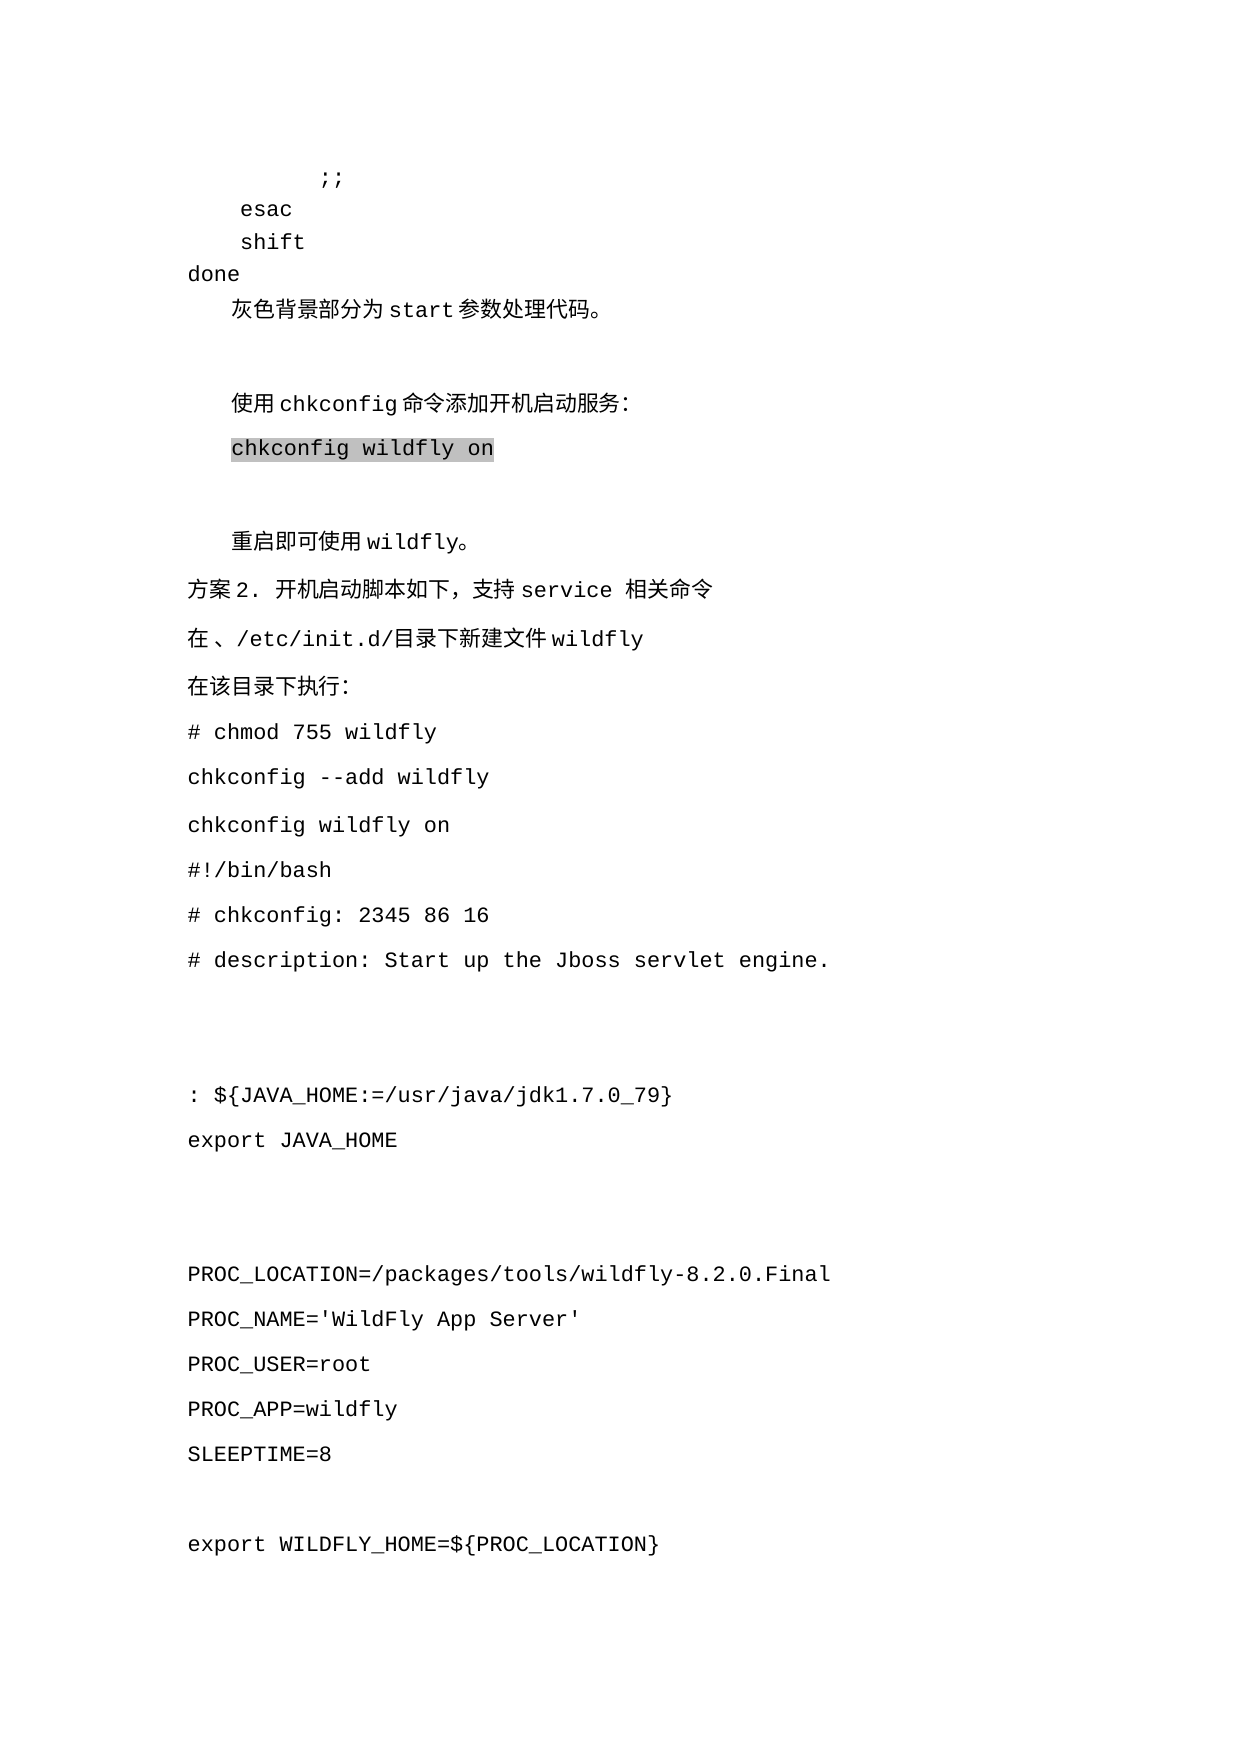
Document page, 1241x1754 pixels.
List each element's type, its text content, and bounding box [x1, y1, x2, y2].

text done [187, 259, 1053, 292]
text # chmod 755 wildfly [187, 717, 1053, 750]
text # chkconfig: 2345 86 16 [187, 901, 1053, 933]
text chkconfig wildfly on [187, 434, 1053, 466]
text ;; [187, 162, 1053, 194]
text PROC_USER=root [187, 1349, 1053, 1382]
text : ${JAVA_HOME:=/usr/java/jdk1.7.0_79} [187, 1080, 1053, 1113]
text 方案2. 开机启动脚本如下，支持 service 相关命令 [187, 572, 1053, 604]
text export WILDFLY_HOME=${PROC_LOCATION} [187, 1529, 1053, 1562]
text 在该目录下执行： [187, 669, 1053, 701]
text export JAVA_HOME [187, 1125, 1053, 1158]
text 使用chkconfig命令添加开机启动服务： [187, 385, 1053, 418]
text chkconfig --add wildfly chkconfig wildfly on [187, 762, 1053, 843]
text SLEEPTIME=8 [187, 1439, 1053, 1472]
text esac [187, 194, 1053, 227]
text 在 、/etc/init.d/目录下新建文件 wildfly [187, 620, 1053, 653]
text PROC_APP=wildfly [187, 1394, 1053, 1427]
text PROC_LOCATION=/packages/tools/wildfly-8.2.0.Final [187, 1260, 1053, 1292]
text 重启即可使用wildfly。 [187, 523, 1053, 556]
text shift [187, 227, 1053, 259]
text #!/bin/bash [187, 856, 1053, 888]
text 灰色背景部分为start参数处理代码。 [187, 292, 1053, 324]
text # description: Start up the Jboss servlet engine. [187, 946, 1053, 978]
text PROC_NAME='WildFly App Server' [187, 1305, 1053, 1337]
